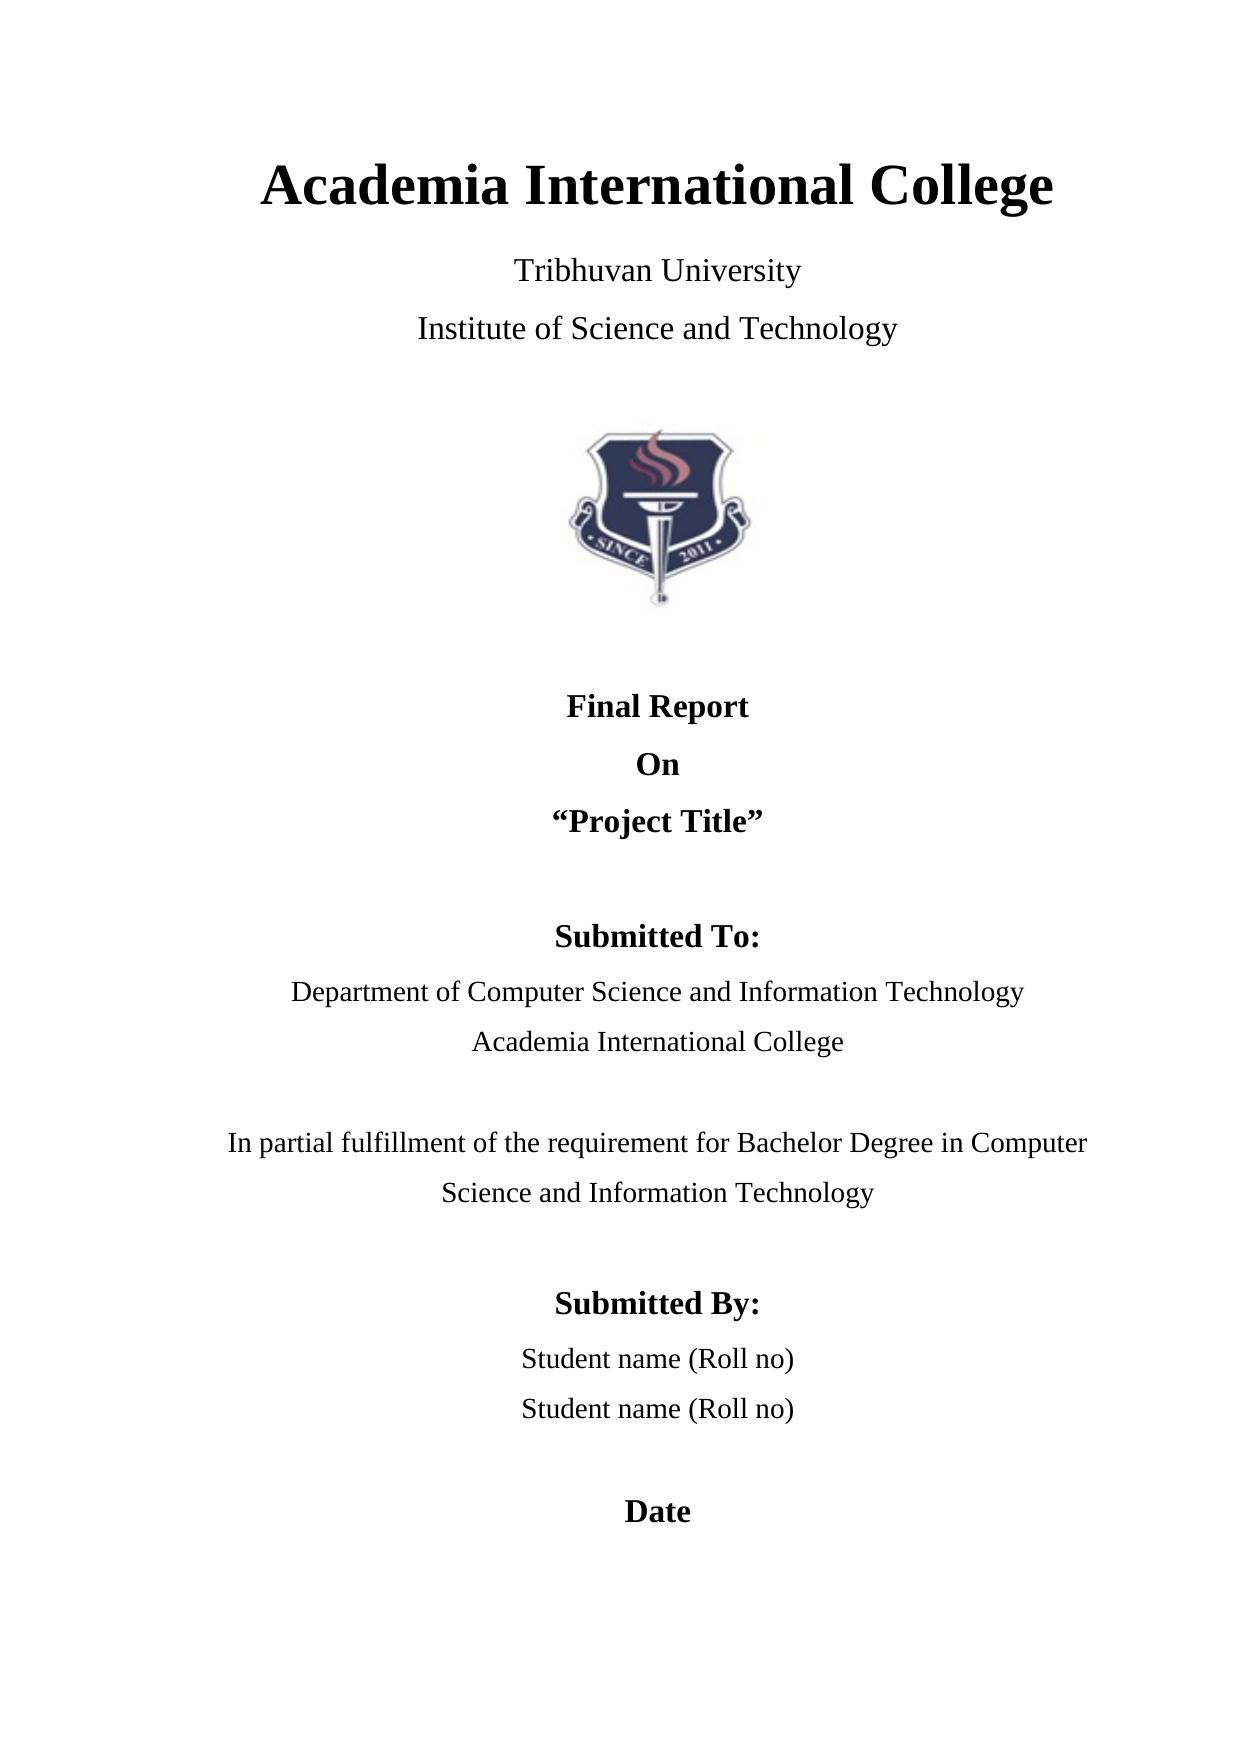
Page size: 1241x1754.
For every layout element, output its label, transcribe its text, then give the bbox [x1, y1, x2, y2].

text Academia International College [225, 1024, 1090, 1058]
text Tribhuvan University [225, 251, 1090, 289]
text Final Report [225, 687, 1090, 725]
text On [225, 744, 1090, 783]
text Date [225, 1492, 1090, 1530]
picture [559, 423, 757, 616]
text Academia International College [225, 150, 1090, 217]
text Department of Computer Science and Information Technology [225, 974, 1090, 1008]
text Student name (Roll no) [225, 1341, 1090, 1374]
text In partial fulfillment of the requirement for Bachelor Degree in Computer Science and Information Technology [225, 1125, 1090, 1209]
text Student name (Roll no) [225, 1391, 1090, 1425]
text “Project Title” [225, 802, 1090, 840]
text Institute of Science and Technology [225, 308, 1090, 346]
text Submitted By: [225, 1283, 1090, 1322]
text Submitted To: [225, 917, 1090, 955]
